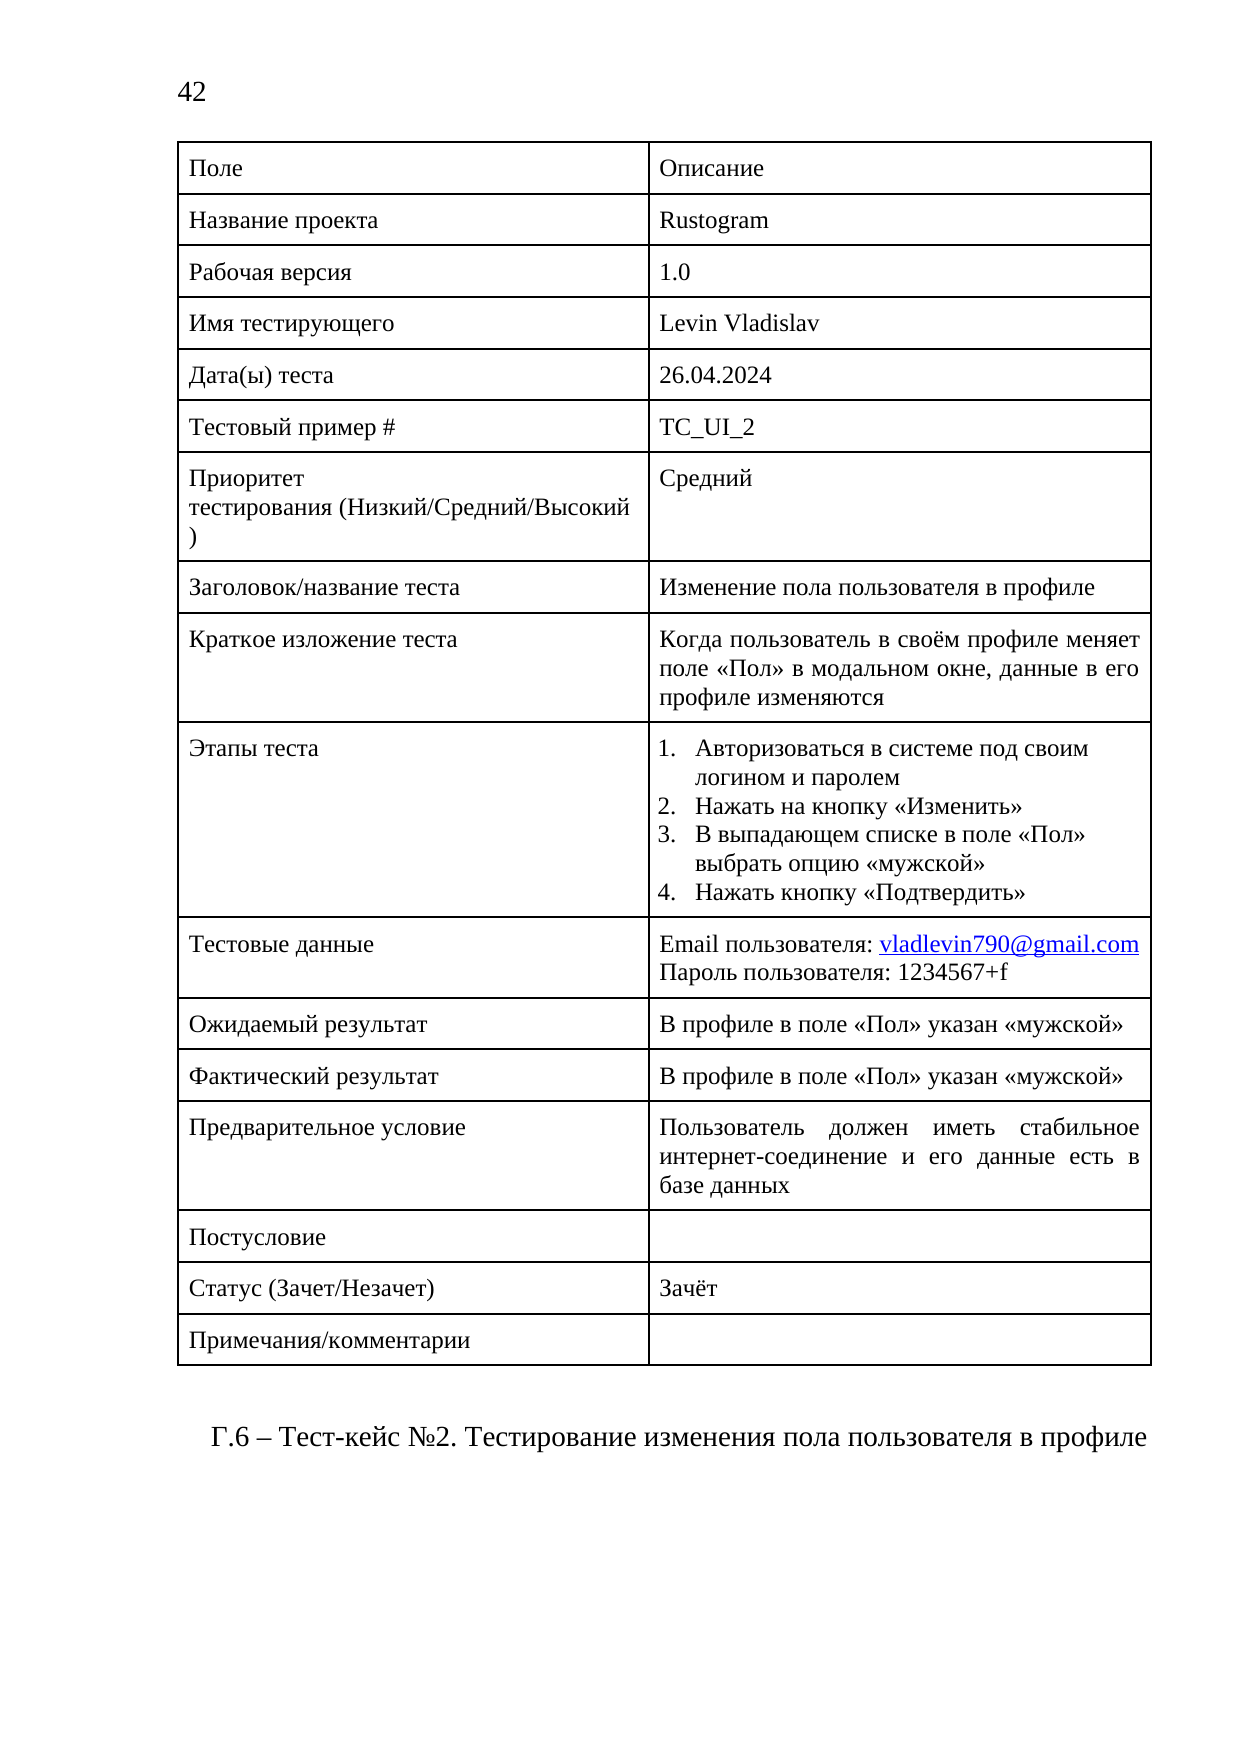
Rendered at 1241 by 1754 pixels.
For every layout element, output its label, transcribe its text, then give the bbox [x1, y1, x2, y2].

table_cell Примечания/комментарии [179, 1315, 648, 1364]
table_header Поле [179, 143, 648, 192]
text Г.6 – Тест-кейс №2. Тестирование изменения пола пользователя в профиле [177, 1419, 1181, 1453]
table_cell Авторизоваться в системе под своим логином и паролем Нажать на кнопку «Изменить» В выпадающем списке в поле «Пол» выбрать опцию «мужской» Нажать кнопку «Подтвердить» [650, 723, 1150, 916]
table_cell Краткое изложение теста [179, 614, 648, 721]
table_cell Рабочая версия [179, 246, 648, 296]
table_cell 1.0 [650, 246, 1150, 296]
table_cell Rustogram [650, 195, 1150, 244]
table_cell Заголовок/название теста [179, 562, 648, 612]
table_cell Тестовые данные [179, 918, 648, 997]
table_cell Приоритет тестирования (Низкий/Средний/Высокий) [179, 453, 648, 560]
table_cell Средний [650, 453, 1150, 560]
table_cell В профиле в поле «Пол» указан «мужской» [650, 1050, 1150, 1100]
table_header Описание [650, 143, 1150, 192]
table_cell Постусловие [179, 1211, 648, 1261]
table_cell 26.04.2024 [650, 350, 1150, 399]
table_cell Тестовый пример # [179, 401, 648, 451]
table_cell [650, 1315, 1150, 1364]
table_cell Levin Vladislav [650, 298, 1150, 347]
table_cell Пользователь должен иметь стабильное интернет-соединение и его данные есть в базе данных [650, 1102, 1150, 1209]
table_cell Предварительное условие [179, 1102, 648, 1209]
table_cell Этапы теста [179, 723, 648, 916]
table_cell Email пользователя: vladlevin790@gmail.com Пароль пользователя: 1234567+f [650, 918, 1150, 997]
table_cell Зачёт [650, 1263, 1150, 1312]
table_cell [650, 1211, 1150, 1261]
table_cell Когда пользователь в своём профиле меняет поле «Пол» в модальном окне, данные в его профиле изменяются [650, 614, 1150, 721]
table_cell TC_UI_2 [650, 401, 1150, 451]
table_cell Имя тестирующего [179, 298, 648, 347]
table_cell Изменение пола пользователя в профиле [650, 562, 1150, 612]
table_cell Название проекта [179, 195, 648, 244]
table_cell Статус (Зачет/Незачет) [179, 1263, 648, 1312]
table_cell Ожидаемый результат [179, 999, 648, 1048]
table_cell Дата(ы) теста [179, 350, 648, 399]
table_cell В профиле в поле «Пол» указан «мужской» [650, 999, 1150, 1048]
table_cell Фактический результат [179, 1050, 648, 1100]
